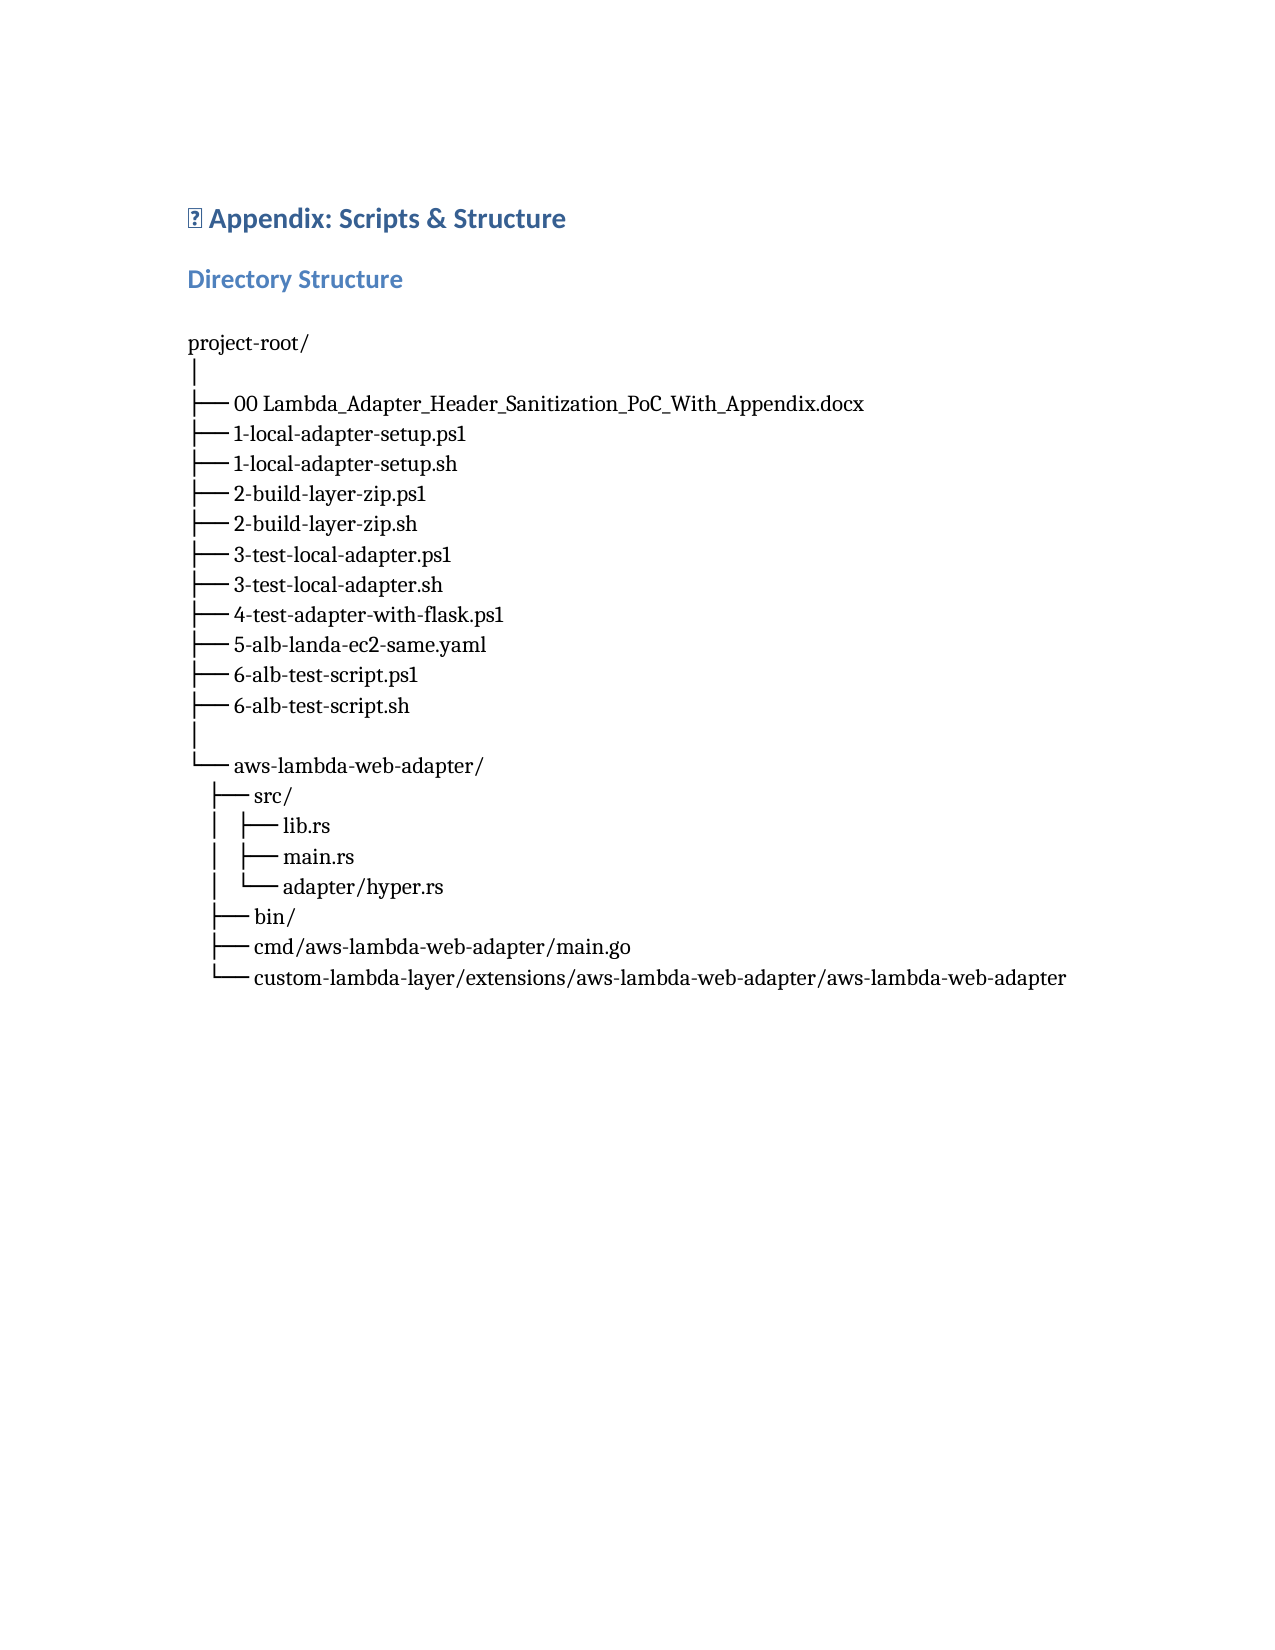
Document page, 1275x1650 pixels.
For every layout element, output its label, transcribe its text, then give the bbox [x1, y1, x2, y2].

text project-root/ │ ├── 00 Lambda_Adapter_Header_Sanitization_PoC_With_Appendix.docx ├── 1-local-adapter-setup.ps1 ├── 1-local-adapter-setup.sh ├── 2-build-layer-zip.ps1 ├── 2-build-layer-zip.sh ├── 3-test-local-adapter.ps1 ├── 3-test-local-adapter.sh ├── 4-test-adapter-with-flask.ps1 ├── 5-alb-landa-ec2-same.yaml ├── 6-alb-test-script.ps1 ├── 6-alb-test-script.sh │ └── aws-lambda-web-adapter/ ├── src/ │ ├── lib.rs │ ├── main.rs │ └── adapter/hyper.rs ├── bin/ ├── cmd/aws-lambda-web-adapter/main.go └── custom-lambda-layer/extensions/aws-lambda-web-adapter/aws-lambda-web-adapter [187, 300, 1087, 1021]
subtitle Directory Structure [187, 262, 1087, 295]
subtitle 📎 Appendix: Scripts & Structure [187, 200, 1087, 236]
